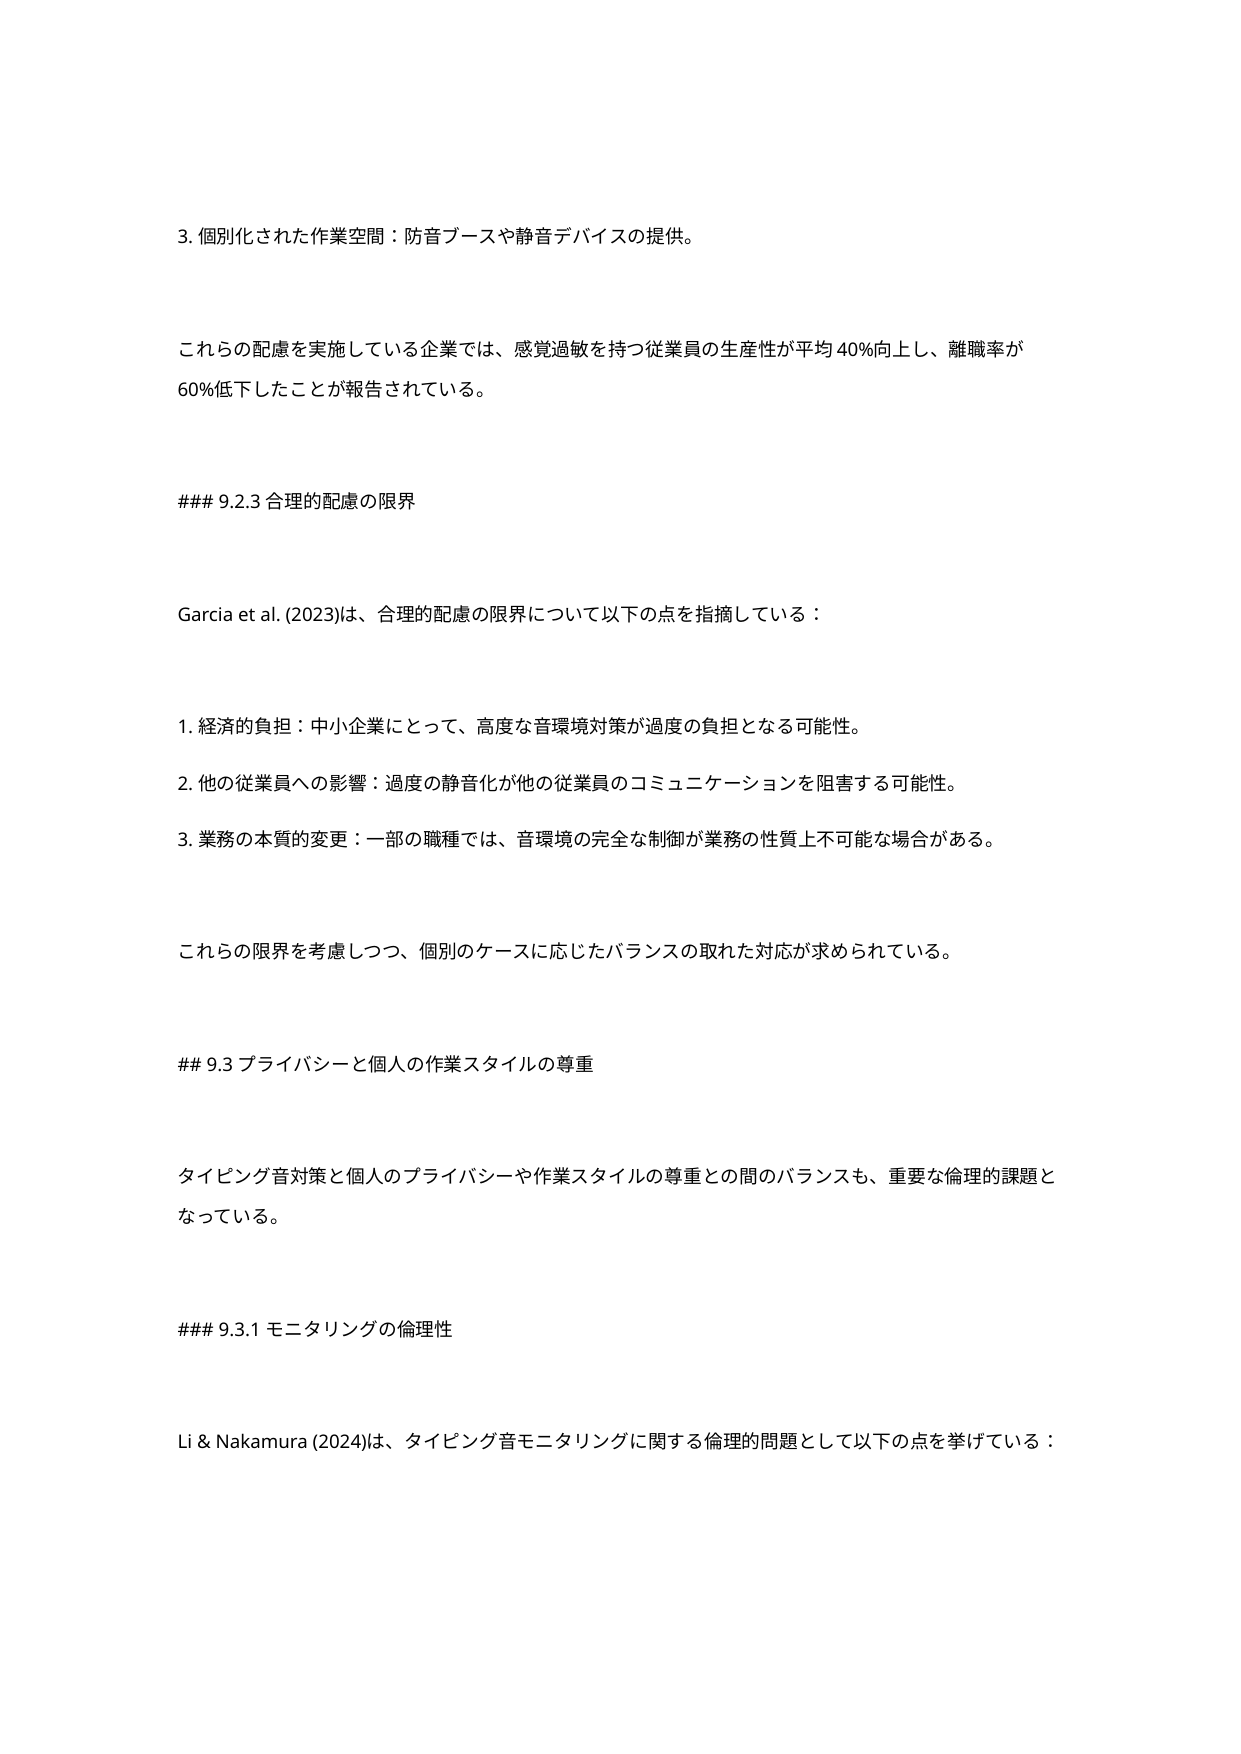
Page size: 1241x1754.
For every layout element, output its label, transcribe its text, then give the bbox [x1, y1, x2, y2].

text これらの限界を考慮しつつ、個別のケースに応じたバランスの取れた対応が求められている。 [177, 932, 1063, 969]
text 3. 個別化された作業空間：防音ブースや静音デバイスの提供。 [177, 217, 1063, 254]
text 1. 経済的負担：中小企業にとって、高度な音環境対策が過度の負担となる可能性。 [177, 707, 1063, 744]
text Li & Nakamura (2024)は、タイピング音モニタリングに関する倫理的問題として以下の点を挙げている： [177, 1422, 1063, 1459]
text 2. 他の従業員への影響：過度の静音化が他の従業員のコミュニケーションを阻害する可能性。 [177, 763, 1063, 801]
text ### 9.3.1 モニタリングの倫理性 [177, 1309, 1063, 1347]
text タイピング音対策と個人のプライバシーや作業スタイルの尊重との間のバランスも、重要な倫理的課題となっている。 [177, 1156, 1063, 1234]
text これらの配慮を実施している企業では、感覚過敏を持つ従業員の生産性が平均40%向上し、離職率が60%低下したことが報告されている。 [177, 329, 1063, 407]
text ### 9.2.3 合理的配慮の限界 [177, 482, 1063, 519]
text Garcia et al. (2023)は、合理的配慮の限界について以下の点を指摘している： [177, 594, 1063, 632]
text 3. 業務の本質的変更：一部の職種では、音環境の完全な制御が業務の性質上不可能な場合がある。 [177, 819, 1063, 857]
text ## 9.3 プライバシーと個人の作業スタイルの尊重 [177, 1044, 1063, 1082]
